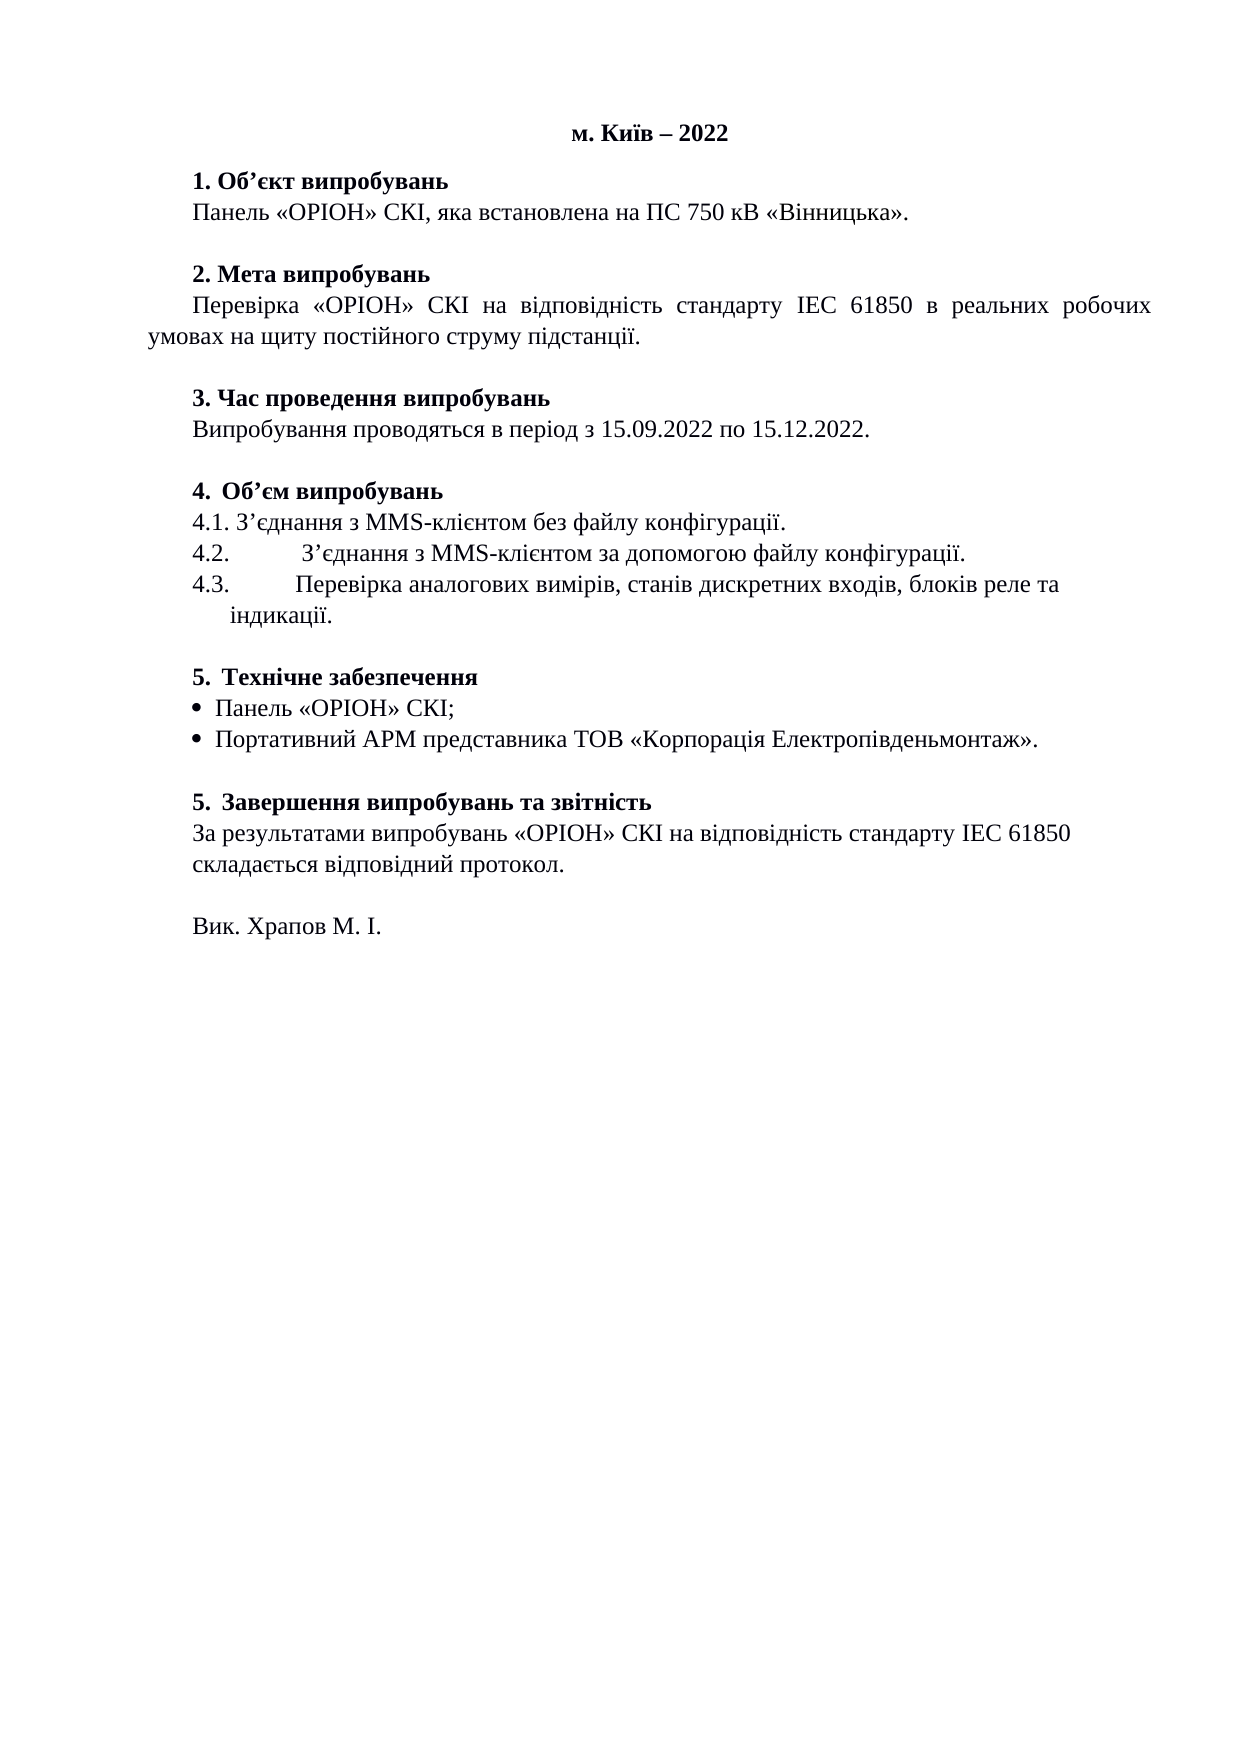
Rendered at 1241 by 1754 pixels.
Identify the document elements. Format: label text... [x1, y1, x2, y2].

list Мета випробувань [148, 259, 1152, 288]
list Час проведення випробувань [148, 383, 1152, 412]
list Технічне забезпечення [148, 662, 1152, 691]
list Портативний АРМ представника ТОВ «Корпорація Електропівденьмонтаж». [148, 724, 1152, 753]
list Випробування проводяться в період з 15.09.2022 по 15.12.2022. [148, 414, 1152, 443]
list За результатами випробувань «ОРІОН» СКІ на відповідність стандарту IEC 61850 складається відповідний протокол. [192, 818, 1152, 877]
list Панель «ОРІОН» СКІ; [148, 693, 1152, 722]
list Об’єкт випробувань [148, 166, 1152, 194]
list 4.1. З’єднання з MMS-клієнтом без файлу конфігурації. [192, 507, 1152, 536]
list Завершення випробувань та звітність [148, 787, 1152, 815]
list Перевірка аналогових вимірів, станів дискретних входів, блоків реле та індикації. [192, 569, 1152, 629]
text Вик. Храпов М. І. [148, 911, 1152, 939]
list Об’єм випробувань [148, 476, 1152, 505]
list З’єднання з MMS-клієнтом за допомогою файлу конфігурації. [192, 538, 1152, 567]
text м. Київ – 2022 [148, 118, 1152, 147]
list Панель «ОРІОН» СКІ, яка встановлена на ПС 750 кВ «Вінницька». [148, 197, 1152, 226]
list Перевірка «ОРІОН» СКІ на відповідність стандарту IEC 61850 в реальних робочих умовах на щиту постійного струму підстанції. [148, 290, 1152, 350]
